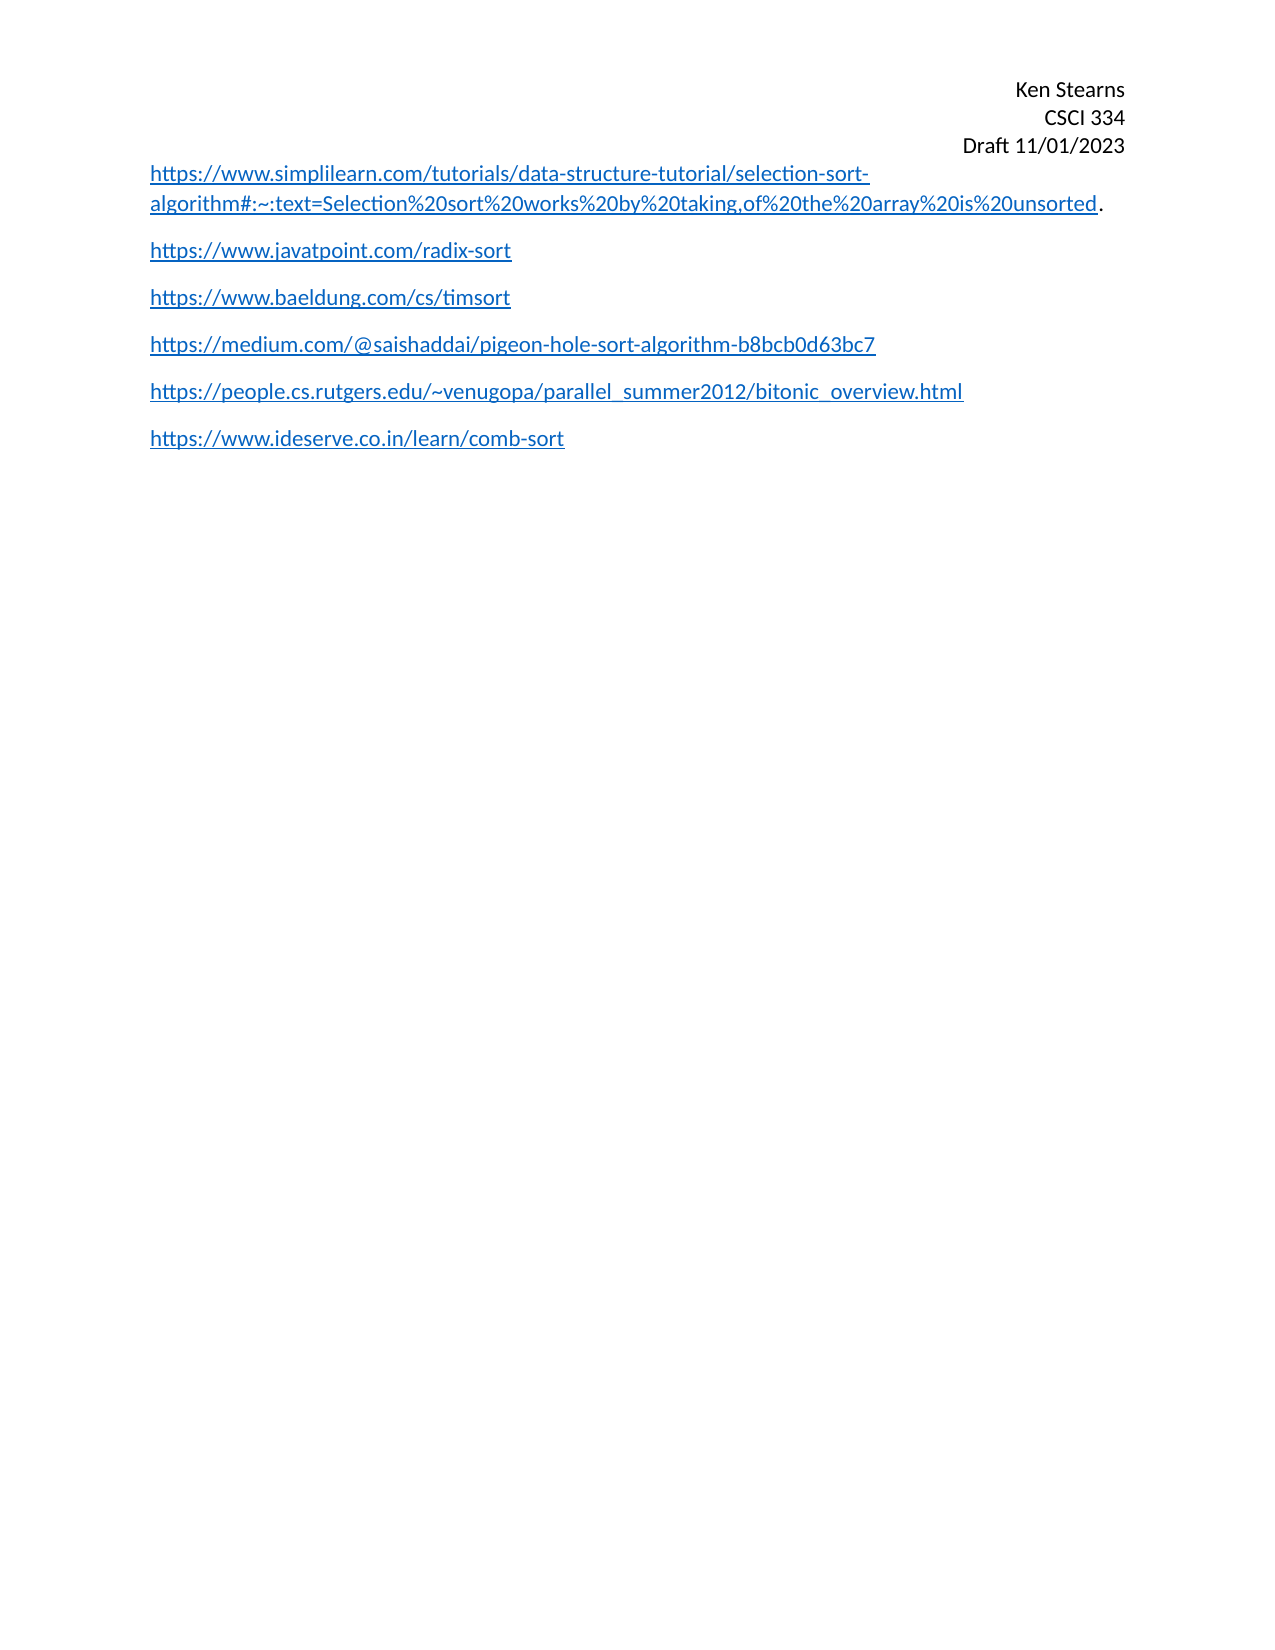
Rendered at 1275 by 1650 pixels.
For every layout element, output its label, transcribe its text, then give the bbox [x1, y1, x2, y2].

text https://www.baeldung.com/cs/timsort [150, 283, 1125, 311]
text https://medium.com/@saishaddai/pigeon-hole-sort-algorithm-b8bcb0d63bc7 [150, 330, 1125, 358]
text https://www.simplilearn.com/tutorials/data-structure-tutorial/selection-sort-algorithm#:~:text=Selection%20sort%20works%20by%20taking,of%20the%20array%20is%20unsorted. [150, 159, 1125, 217]
text https://www.ideserve.co.in/learn/comb-sort [150, 424, 1125, 452]
text https://people.cs.rutgers.edu/~venugopa/parallel_summer2012/bitonic_overview.html [150, 377, 1125, 405]
text https://www.javatpoint.com/radix-sort [150, 236, 1125, 264]
